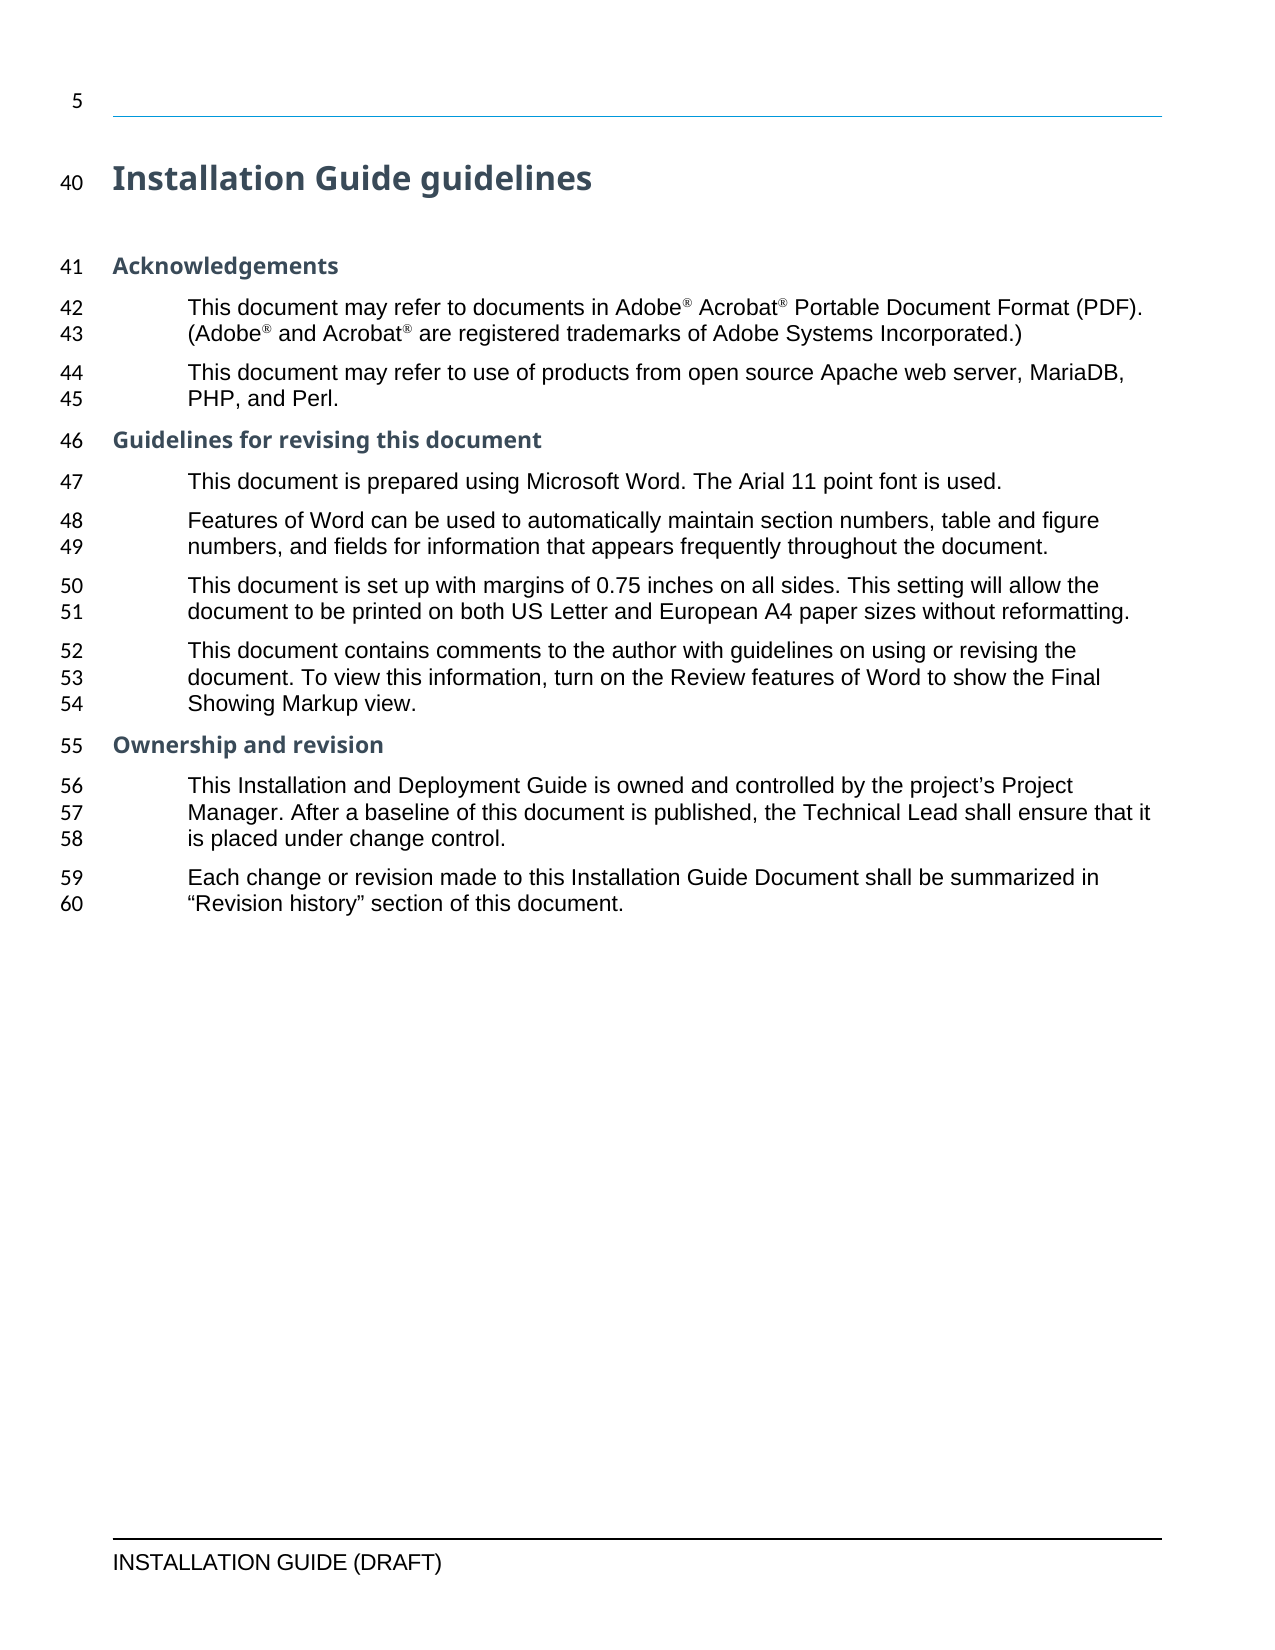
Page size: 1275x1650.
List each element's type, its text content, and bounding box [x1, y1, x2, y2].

text This document contains comments to the author with guidelines on using or revising the document. To view this information, turn on the Review features of Word to show the Final Showing Markup view. [187, 637, 1162, 716]
subtitle Installation Guide guidelines [112, 154, 1162, 200]
text This document may refer to use of products from open source Apache web server, MariaDB, PHP, and Perl. [187, 359, 1162, 412]
text This is owned and controlled by the project’s Project Manager. After a baseline of this document is published, the Technical Lead shall ensure that it is placed under change control. [187, 772, 1162, 851]
text Guidelines for revising this document [112, 424, 1162, 455]
text Features of Word can be used to automatically maintain section numbers, table and figure numbers, and fields for information that appears frequently throughout the document. [187, 507, 1162, 559]
text This document is set up with margins of 0.75 inches on all sides. This setting will allow the document to be printed on both US Letter and European A4 paper sizes without reformatting. [187, 572, 1162, 624]
text This document is prepared using Microsoft Word. The Arial 11 point font is used. [187, 468, 1162, 494]
text Each change or revision made to this Installation Guide Document shall be summarized in “Revision history” section of this document. [187, 864, 1162, 917]
text This document may refer to documents in Adobe Acrobat Portable Document Format (PDF). (Adobe and Acrobat are registered trademarks of Adobe Systems Incorporated.) [187, 294, 1162, 346]
text Ownership and revision [112, 729, 1162, 760]
text Acknowledgements [112, 250, 1162, 281]
